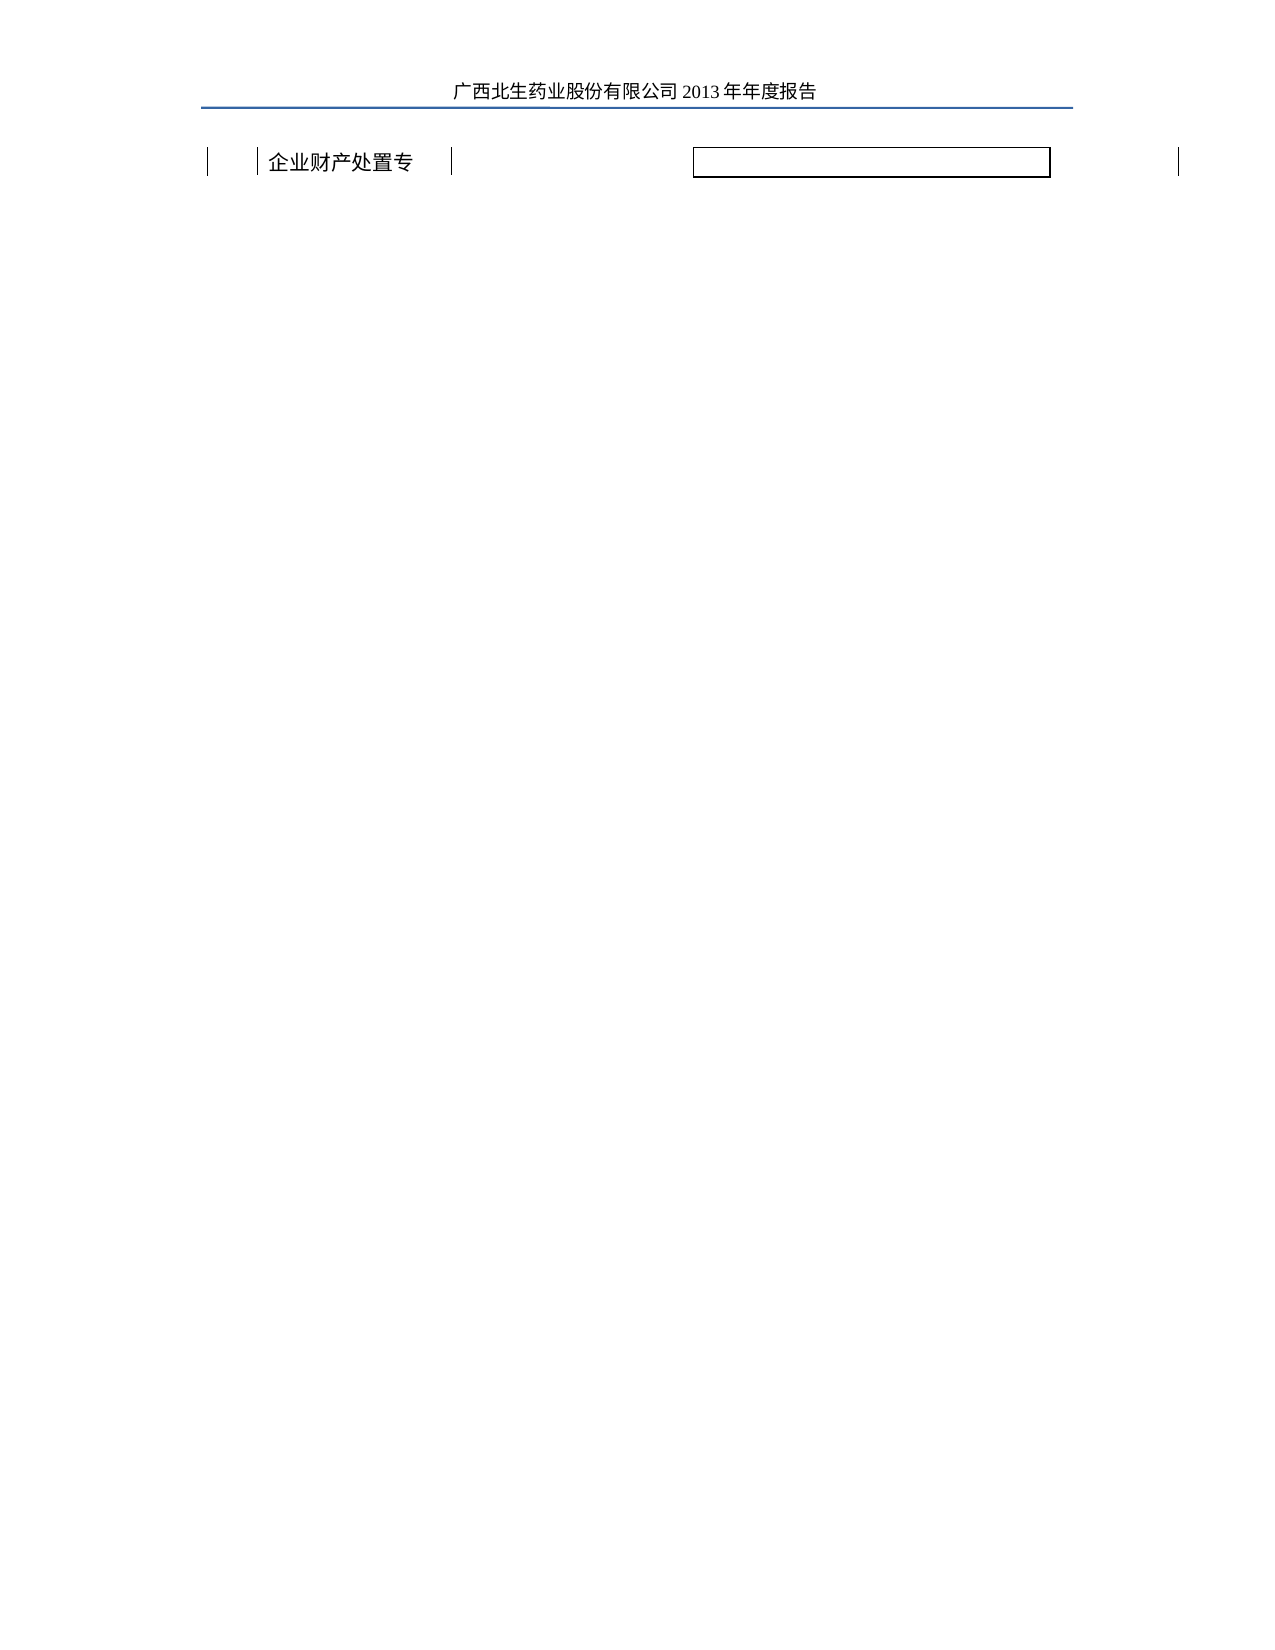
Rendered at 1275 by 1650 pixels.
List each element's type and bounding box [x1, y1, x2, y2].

table_cell [694, 148, 1049, 176]
